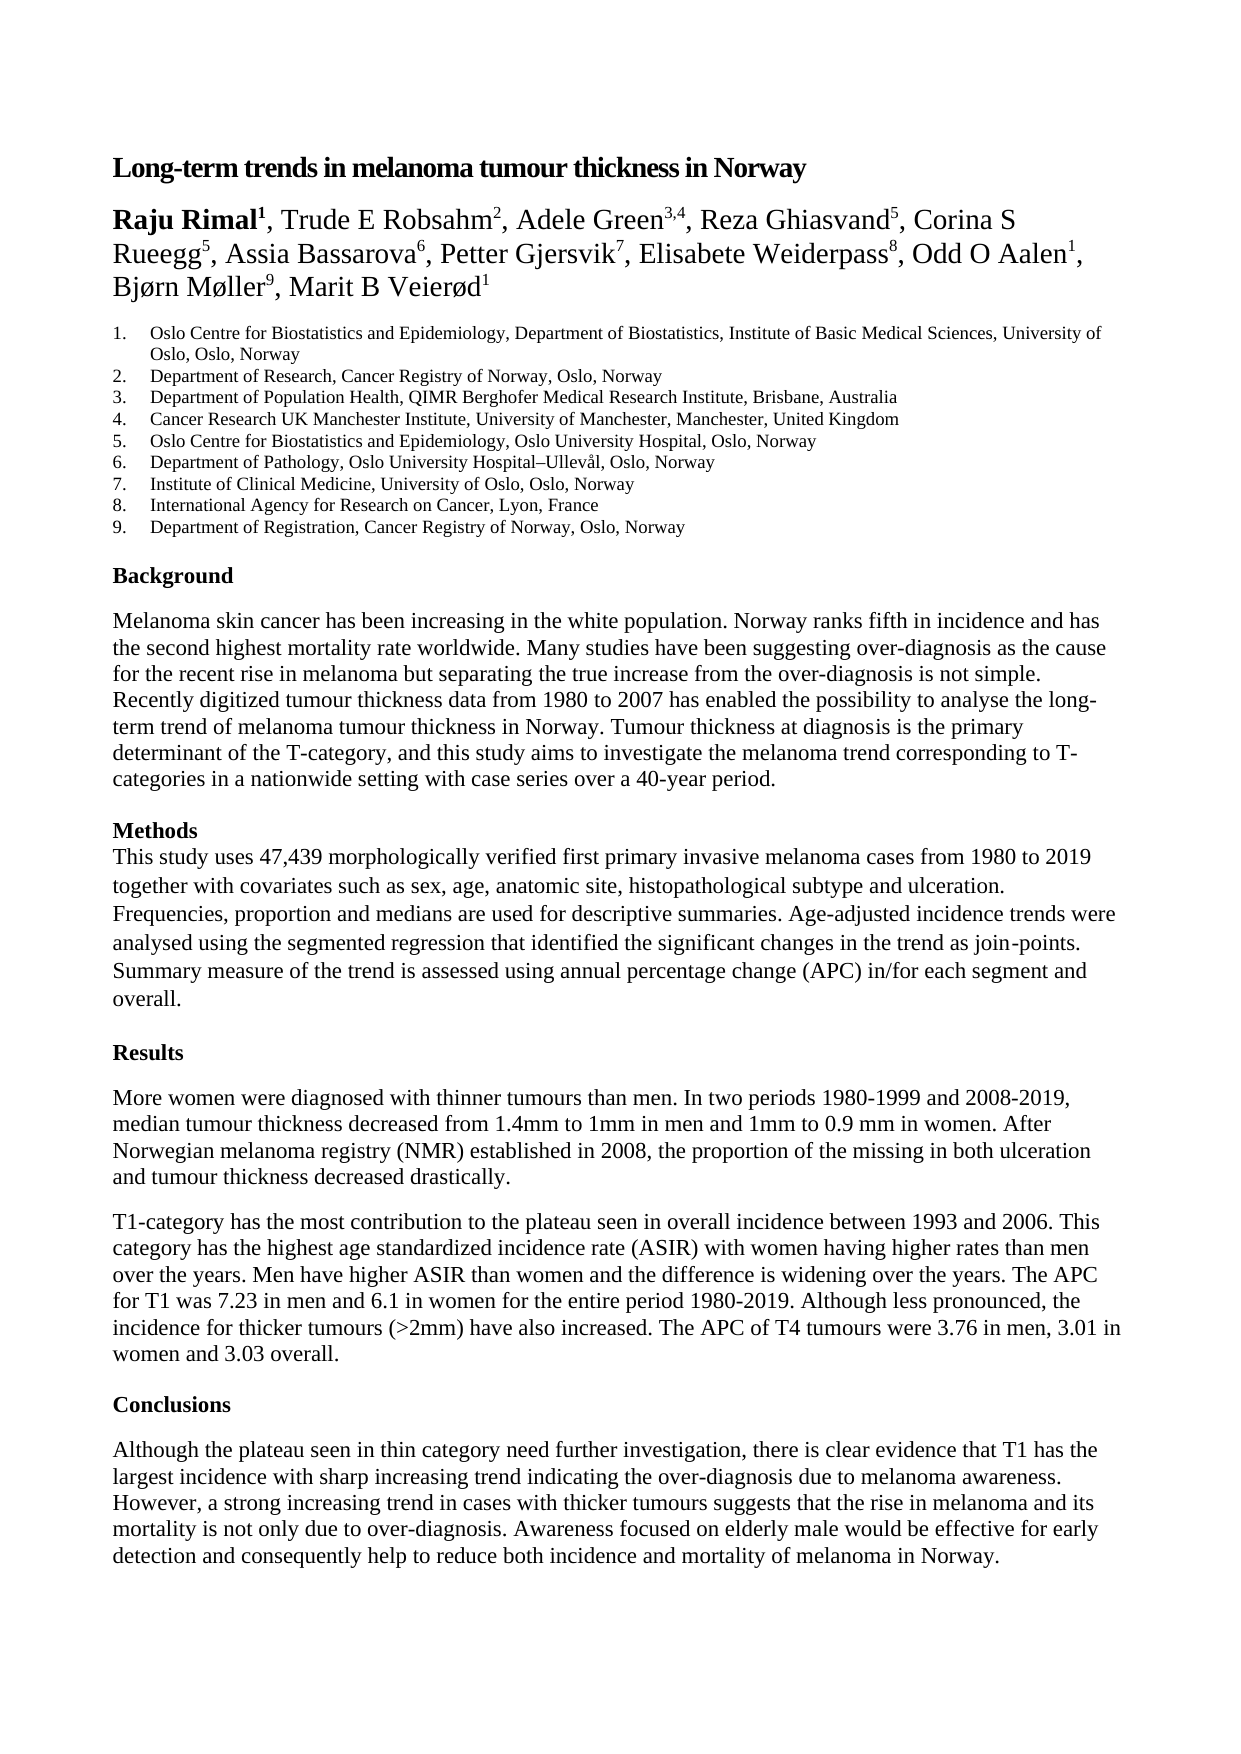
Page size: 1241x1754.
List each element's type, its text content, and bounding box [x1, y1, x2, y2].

text International Agency for Research on Cancer, Lyon, France [112, 494, 1128, 516]
text This study uses 47,439 morphologically verified first primary invasive melanoma cases from 1980 to 2019 together with covariates such as sex, age, anatomic site, histopathological subtype and ulceration. Frequencies, proportion and medians are used for descriptive summaries. Age-adjusted incidence trends were analysed using the segmented regression that identified the significant changes in the trend as join-points. Summary measure of the trend is assessed using annual percentage change (APC) in/for each segment and overall. [112, 843, 1128, 1012]
text Department of Population Health, QIMR Berghofer Medical Research Institute, Brisbane, Australia [112, 386, 1128, 408]
text More women were diagnosed with thinner tumours than men. In two periods 1980-1999 and 2008-2019, median tumour thickness decreased from 1.4mm to 1mm in men and 1mm to 0.9 mm in women. After Norwegian melanoma registry (NMR) established in 2008, the proportion of the missing in both ulceration and tumour thickness decreased drastically. [112, 1084, 1128, 1189]
text Cancer Research UK Manchester Institute, University of Manchester, Manchester, United Kingdom [112, 408, 1128, 429]
text Although the plateau seen in thin category need further investigation, there is clear evidence that T1 has the largest incidence with sharp increasing trend indicating the over-diagnosis due to melanoma awareness. However, a strong increasing trend in cases with thicker tumours suggests that the rise in melanoma and its mortality is not only due to over-diagnosis. Awareness focused on elderly male would be effective for early detection and consequently help to reduce both incidence and mortality of melanoma in Norway. [112, 1436, 1128, 1568]
title Long-term trends in melanoma tumour thickness in Norway [112, 150, 1128, 183]
subtitle Conclusions [112, 1391, 1128, 1418]
text Department of Registration, Cancer Registry of Norway, Oslo, Norway [112, 516, 1128, 537]
text Department of Research, Cancer Registry of Norway, Oslo, Norway [112, 365, 1128, 386]
text Oslo Centre for Biostatistics and Epidemiology, Oslo University Hospital, Oslo, Norway [112, 429, 1128, 451]
text Institute of Clinical Medicine, University of Oslo, Oslo, Norway [112, 473, 1128, 494]
text Melanoma skin cancer has been increasing in the white population. Norway ranks fifth in incidence and has the second highest mortality rate worldwide. Many studies have been suggesting over-diagnosis as the cause for the recent rise in melanoma but separating the true increase from the over-diagnosis is not simple. Recently digitized tumour thickness data from 1980 to 2007 has enabled the possibility to analyse the long-term trend of melanoma tumour thickness in Norway. Tumour thickness at diagnosis is the primary determinant of the T-category, and this study aims to investigate the melanoma trend corresponding to T-categories in a nationwide setting with case series over a 40-year period. [112, 607, 1128, 792]
text Oslo Centre for Biostatistics and Epidemiology, Department of Biostatistics, Institute of Basic Medical Sciences, University of Oslo, Oslo, Norway [112, 322, 1128, 365]
text Raju Rimal1, Trude E Robsahm2, Adele Green3,4, Reza Ghiasvand5, Corina S Rueegg5, Assia Bassarova6, Petter Gjersvik7, Elisabete Weiderpass8, Odd O Aalen1, Bjørn Møller9, Marit B Veierød1 [112, 202, 1128, 303]
subtitle Background [112, 562, 1128, 589]
subtitle Methods [112, 817, 1128, 843]
subtitle Results [112, 1039, 1128, 1065]
text Department of Pathology, Oslo University Hospital–Ullevål, Oslo, Norway [112, 451, 1128, 473]
text T1-category has the most contribution to the plateau seen in overall incidence between 1993 and 2006. This category has the highest age standardized incidence rate (ASIR) with women having higher rates than men over the years. Men have higher ASIR than women and the difference is widening over the years. The APC for T1 was 7.23 in men and 6.1 in women for the entire period 1980-2019. Although less pronounced, the incidence for thicker tumours (>2mm) have also increased. The APC of T4 tumours were 3.76 in men, 3.01 in women and 3.03 overall. [112, 1208, 1128, 1366]
